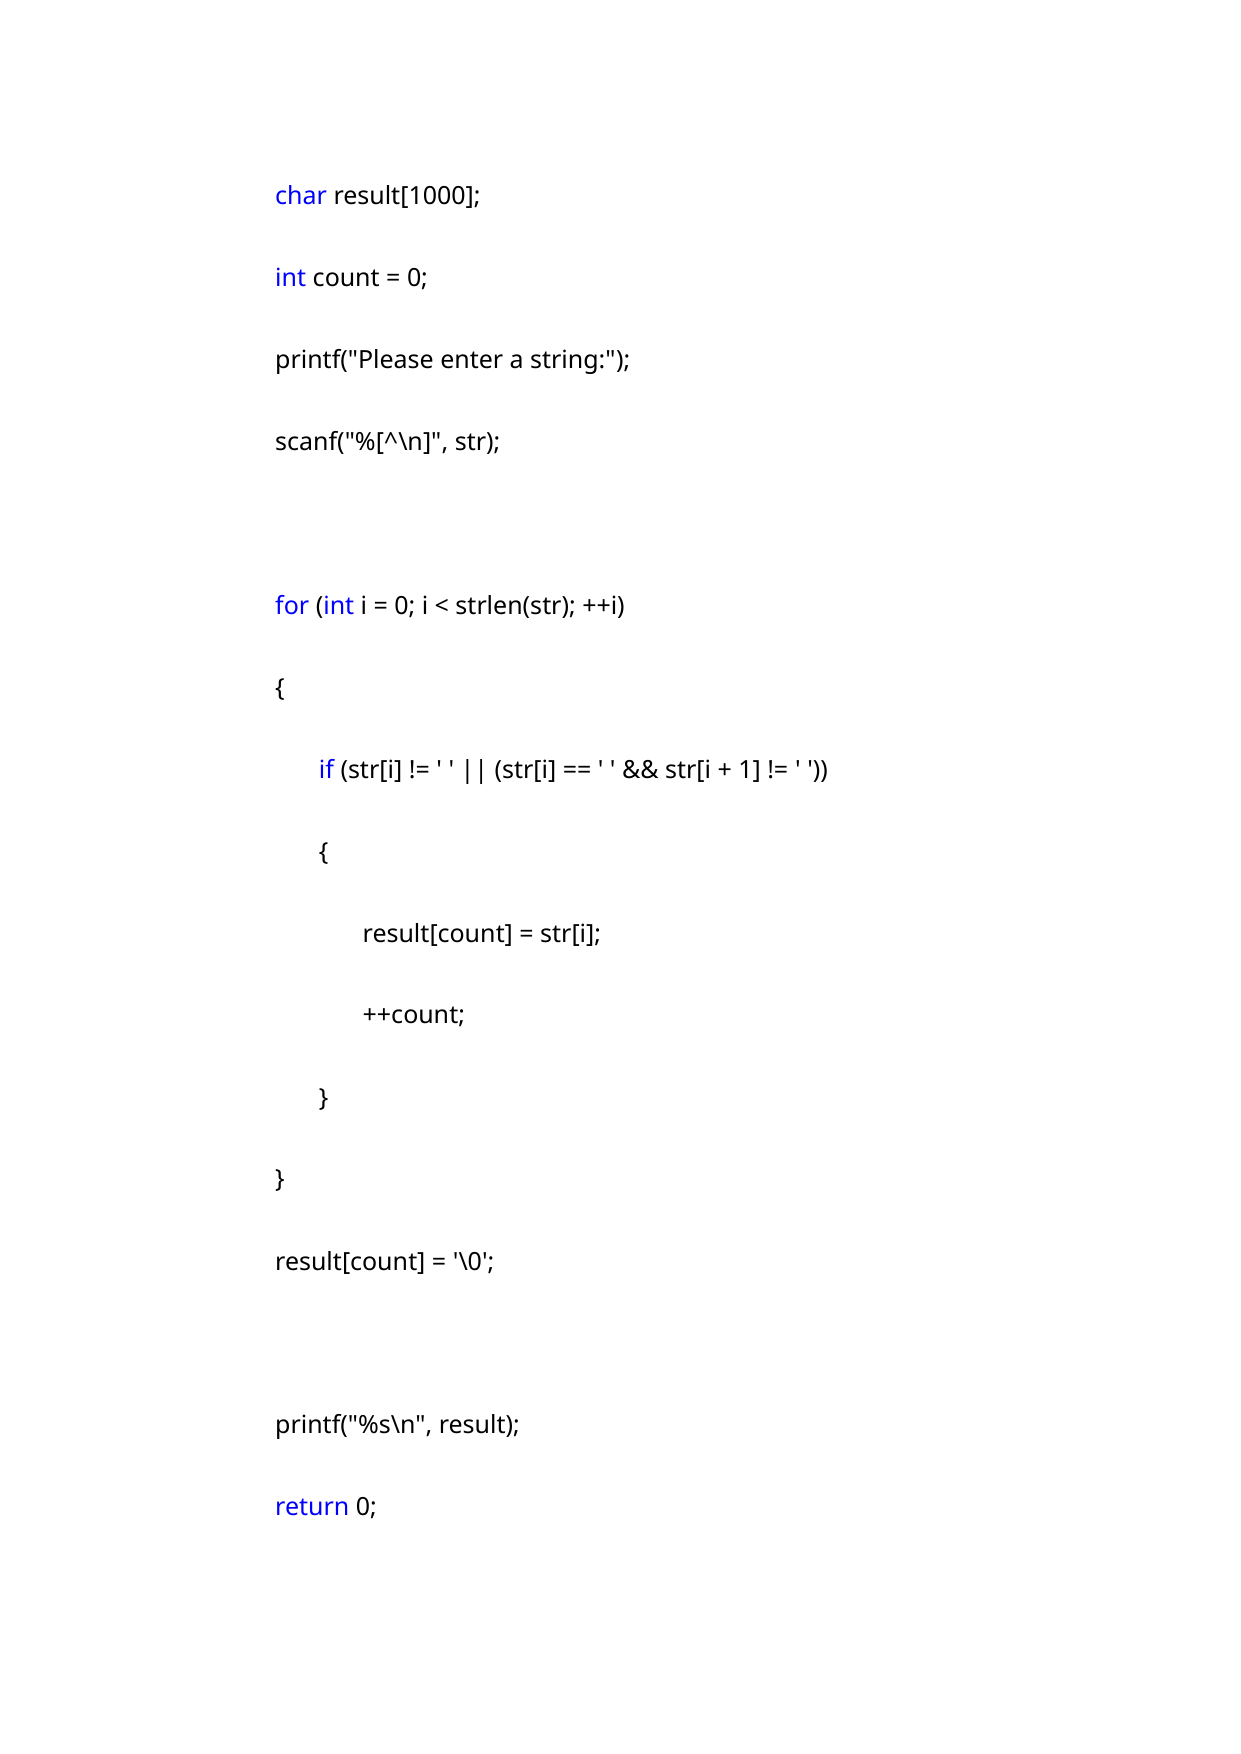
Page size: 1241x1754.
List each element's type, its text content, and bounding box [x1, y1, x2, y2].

text printf("%s\n", result); [187, 1392, 1053, 1457]
text result[count] = '\0'; [187, 1228, 1053, 1293]
text } [187, 1064, 1053, 1129]
text ++count; [187, 982, 1053, 1047]
text char result[1000]; [187, 162, 1053, 227]
text scanf("%[^\n]", str); [187, 408, 1053, 473]
text return 0; [187, 1474, 1053, 1539]
text for (int i = 0; i < strlen(str); ++i) [187, 572, 1053, 637]
text { [187, 818, 1053, 883]
text if (str[i] != ' ' || (str[i] == ' ' && str[i + 1] != ' ')) [187, 736, 1053, 801]
text int count = 0; [187, 244, 1053, 309]
text result[count] = str[i]; [187, 900, 1053, 965]
text } [187, 1146, 1053, 1211]
text { [187, 654, 1053, 719]
text printf("Please enter a string:"); [187, 326, 1053, 391]
